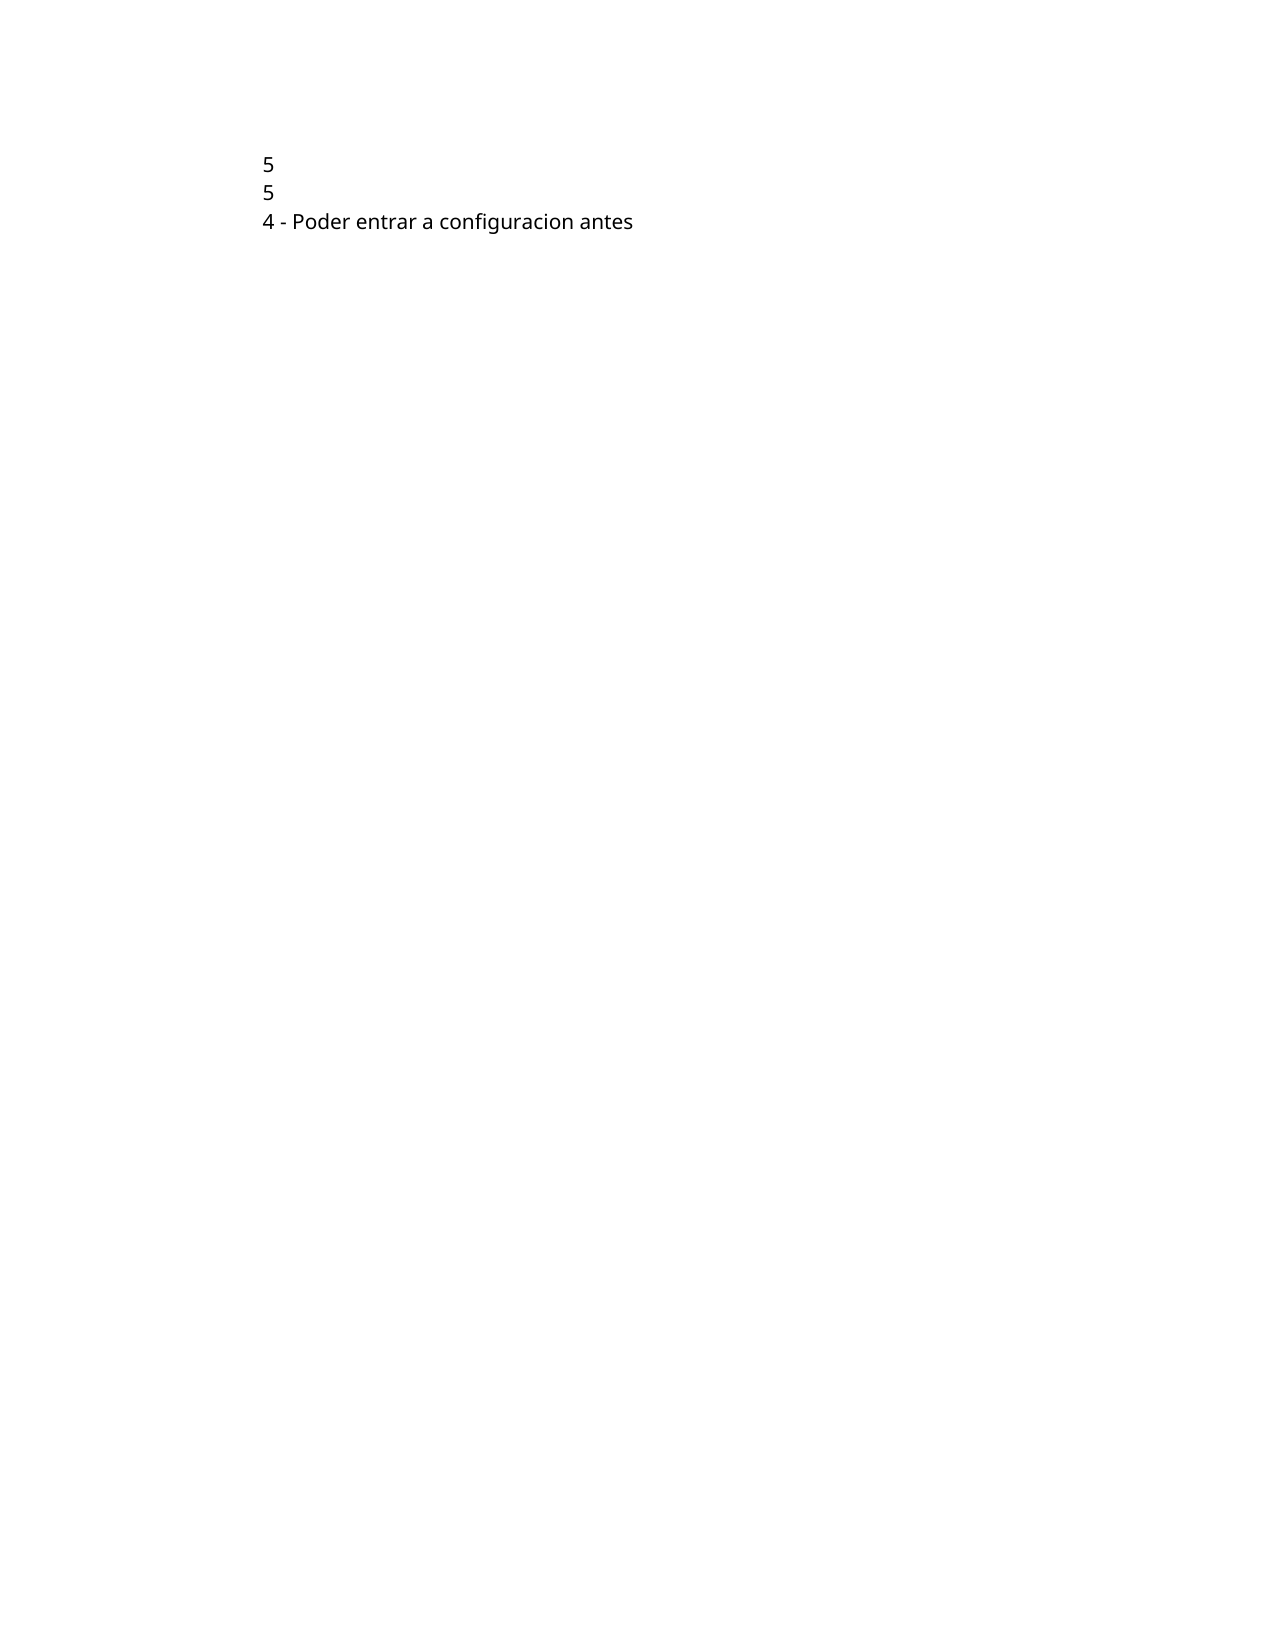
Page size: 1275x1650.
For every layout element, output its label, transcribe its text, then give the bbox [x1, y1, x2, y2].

text 5 [262, 178, 1087, 207]
text 4 - Poder entrar a configuracion antes [262, 207, 1087, 235]
text 5 [262, 150, 1087, 178]
